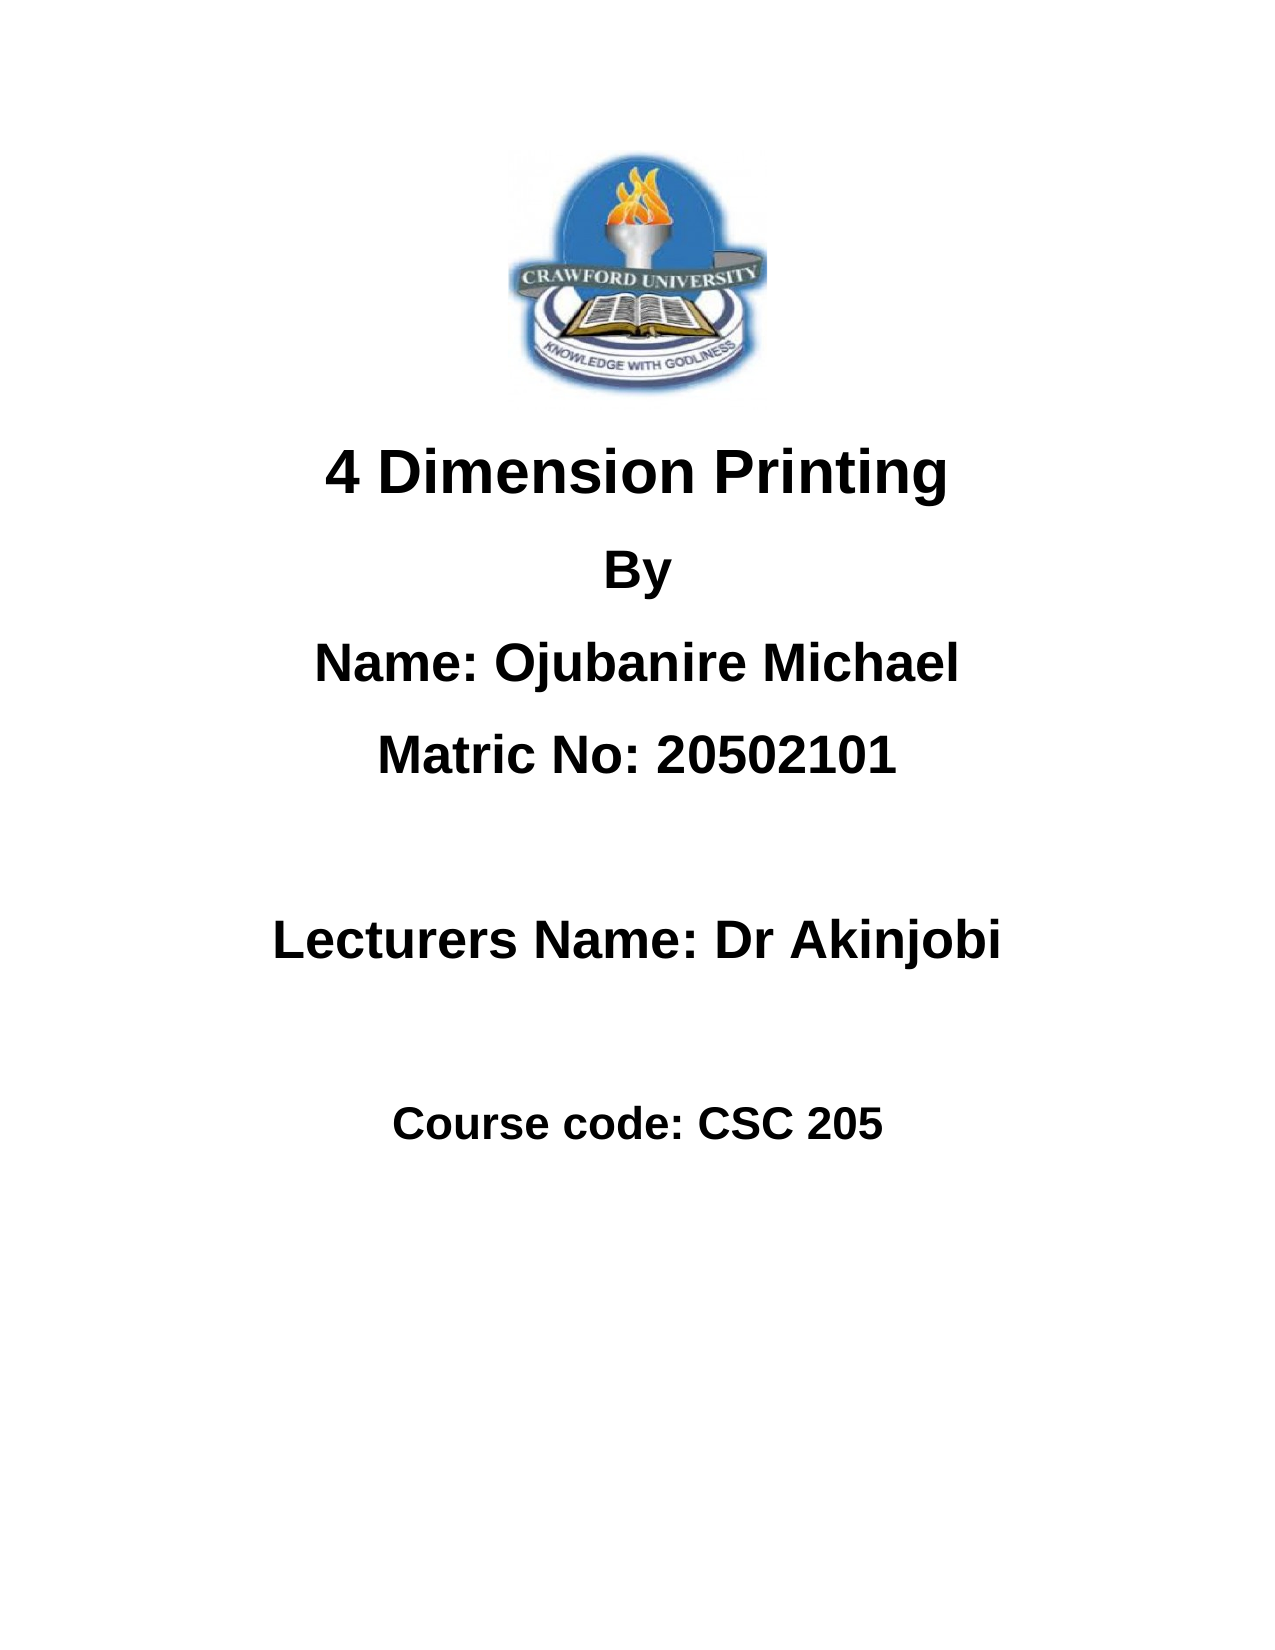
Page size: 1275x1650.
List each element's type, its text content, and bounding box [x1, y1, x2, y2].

text Name: Ojubanire Michael [150, 630, 1125, 692]
text 4 Dimension Printing [150, 434, 1125, 506]
text By [150, 538, 1125, 600]
picture [507, 150, 768, 410]
text Matric No: 20502101 [150, 723, 1125, 785]
text Course code: CSC 205 [150, 1097, 1125, 1149]
text Lecturers Name: Dr Akinjobi [150, 907, 1125, 970]
